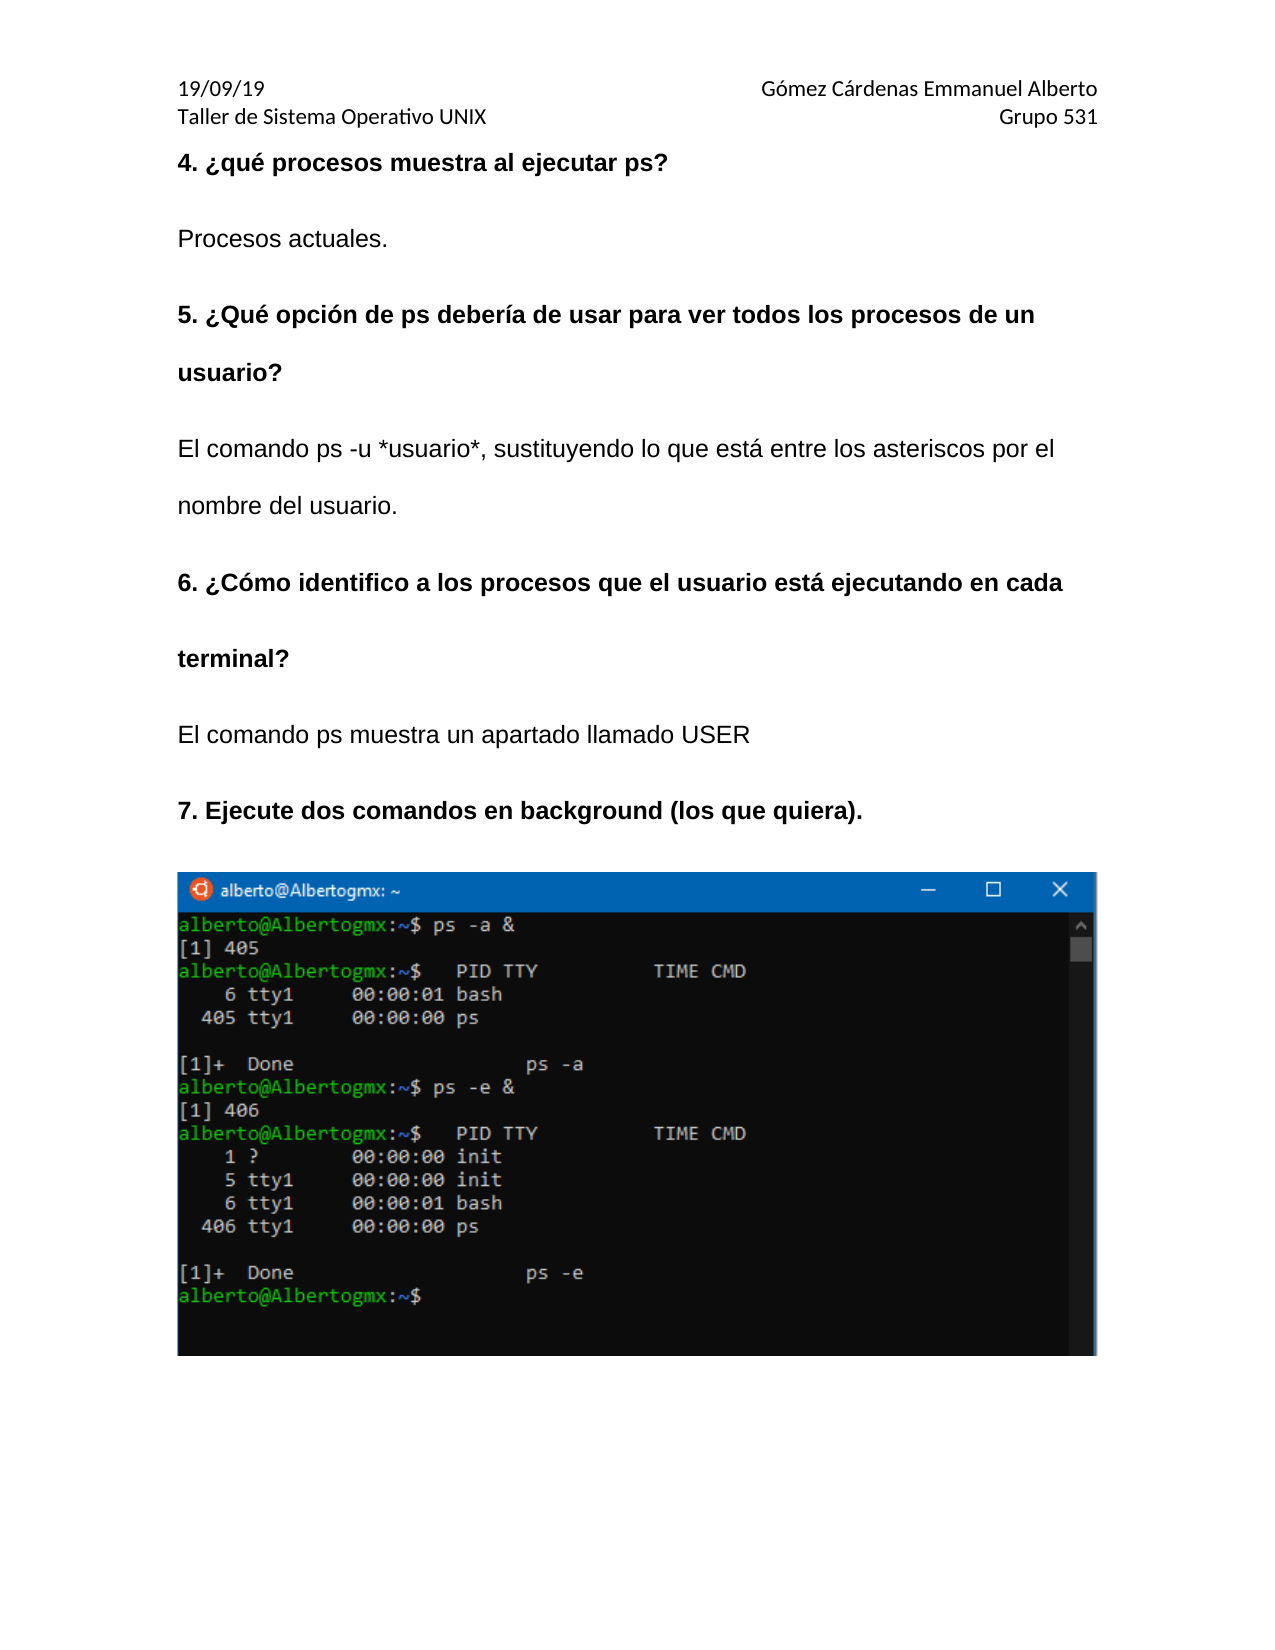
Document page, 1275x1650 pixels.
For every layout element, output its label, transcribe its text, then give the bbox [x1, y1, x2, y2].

text 6. ¿Cómo identifico a los procesos que el usuario está ejecutando en cada [177, 568, 1098, 596]
text 7. Ejecute dos comandos en background (los que quiera). [177, 796, 1098, 825]
text 5. ¿Qué opción de ps debería de usar para ver todos los procesos de un usuario? [177, 300, 1098, 386]
picture [177, 872, 1098, 1356]
text terminal? [177, 644, 1098, 673]
text Procesos actuales. [177, 224, 1098, 253]
text El comando ps muestra un apartado llamado USER [177, 720, 1098, 749]
text 4. ¿qué procesos muestra al ejecutar ps? [177, 148, 1098, 176]
text El comando ps -u *usuario*, sustituyendo lo que está entre los asteriscos por el nombre del usuario. [177, 434, 1098, 520]
